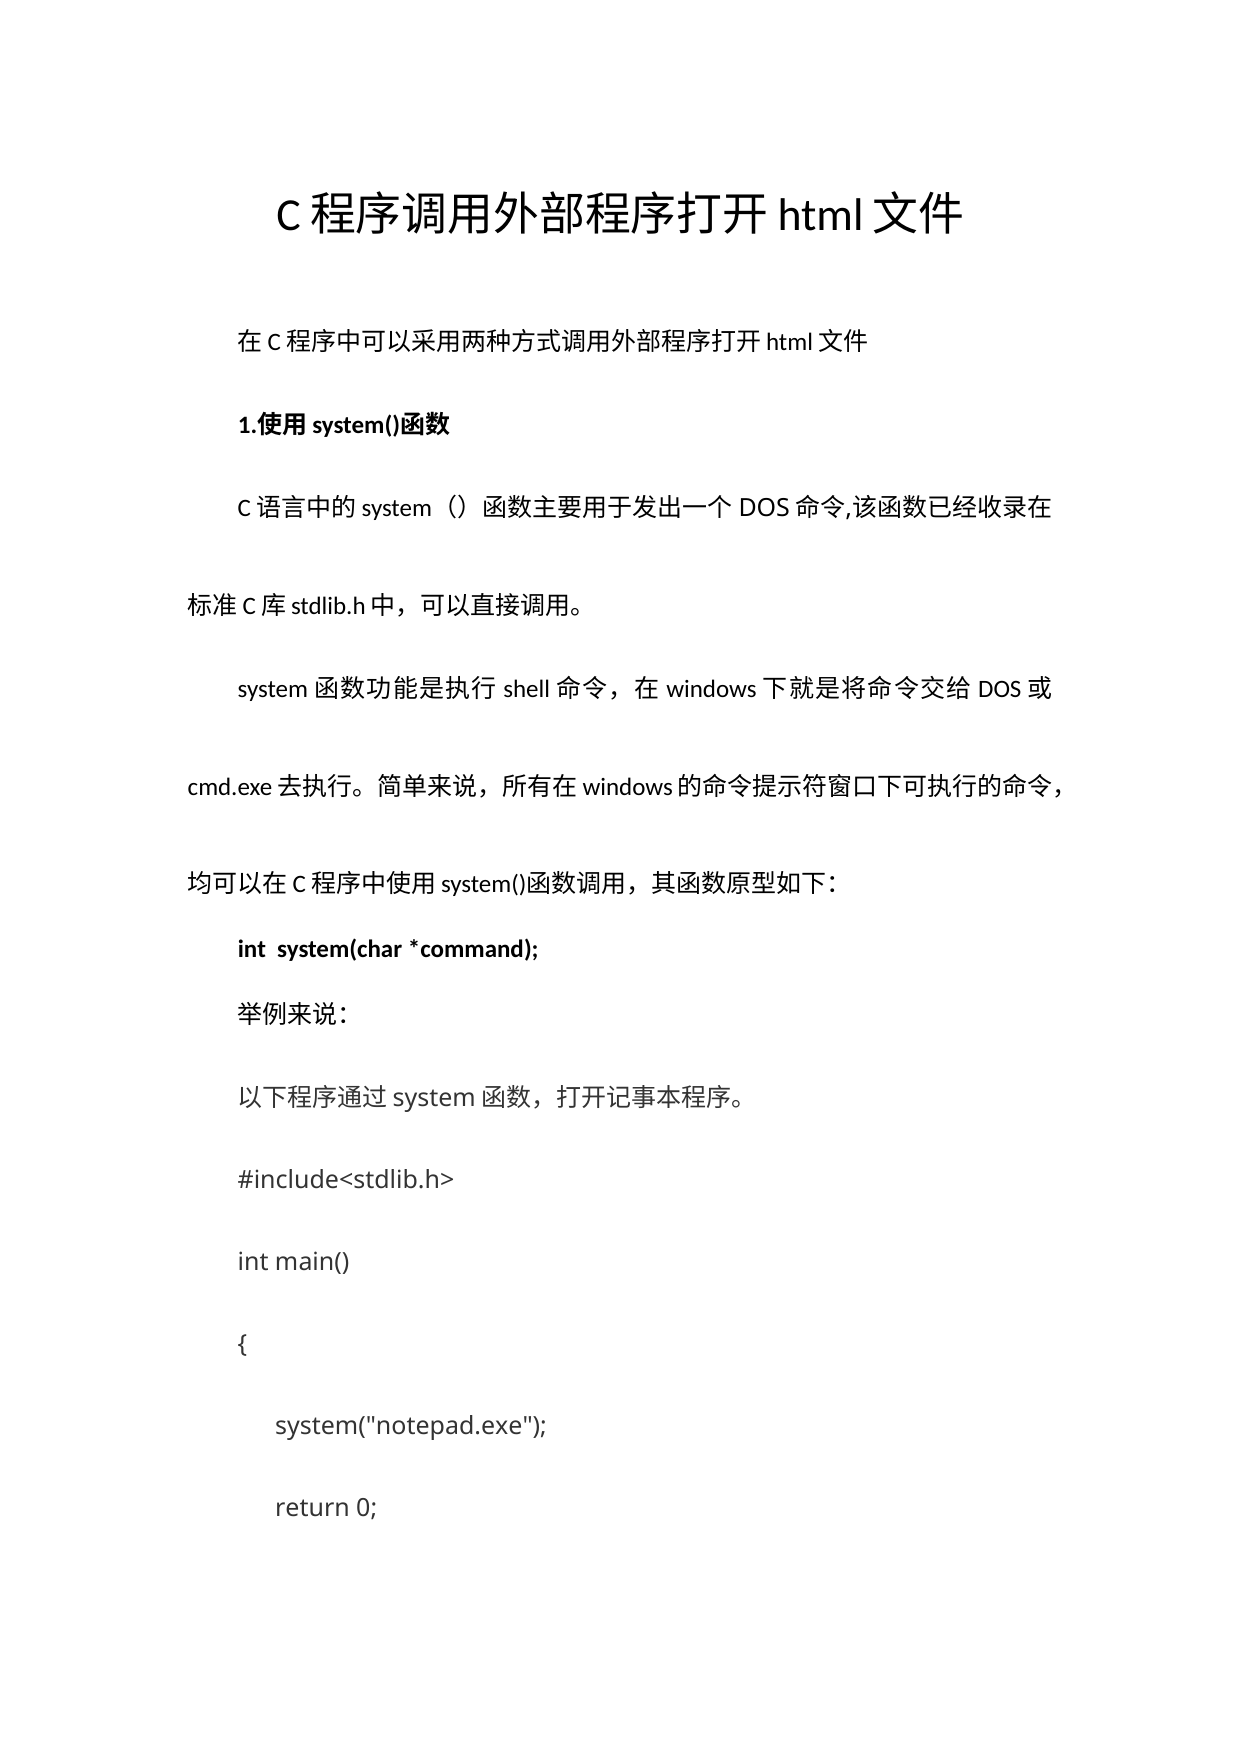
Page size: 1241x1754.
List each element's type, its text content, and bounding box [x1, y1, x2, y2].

text 1.使用system()函数 [187, 390, 1053, 455]
text int main() [231, 1228, 1053, 1293]
text system("notepad.exe"); [231, 1392, 1053, 1457]
text C程序调用外部程序打开html文件 [187, 162, 1053, 259]
text return 0; [231, 1474, 1053, 1539]
text { [231, 1310, 1053, 1375]
text C语言中的system（）函数主要用于发出一个DOS命令,该函数已经收录在标准C库stdlib.h中，可以直接调用。 [187, 473, 1053, 636]
text 举例来说： [187, 980, 1053, 1045]
text system函数功能是执行shell命令，在windows下就是将命令交给DOS或cmd.exe去执行。简单来说，所有在windows的命令提示符窗口下可执行的命令，均可以在C程序中使用system()函数调用，其函数原型如下： [187, 654, 1053, 914]
text int system(char *command); [187, 932, 1053, 965]
text #include<stdlib.h> [231, 1146, 1053, 1211]
text 在C程序中可以采用两种方式调用外部程序打开html文件 [187, 307, 1053, 372]
text 以下程序通过system函数，打开记事本程序。 [231, 1063, 1053, 1128]
